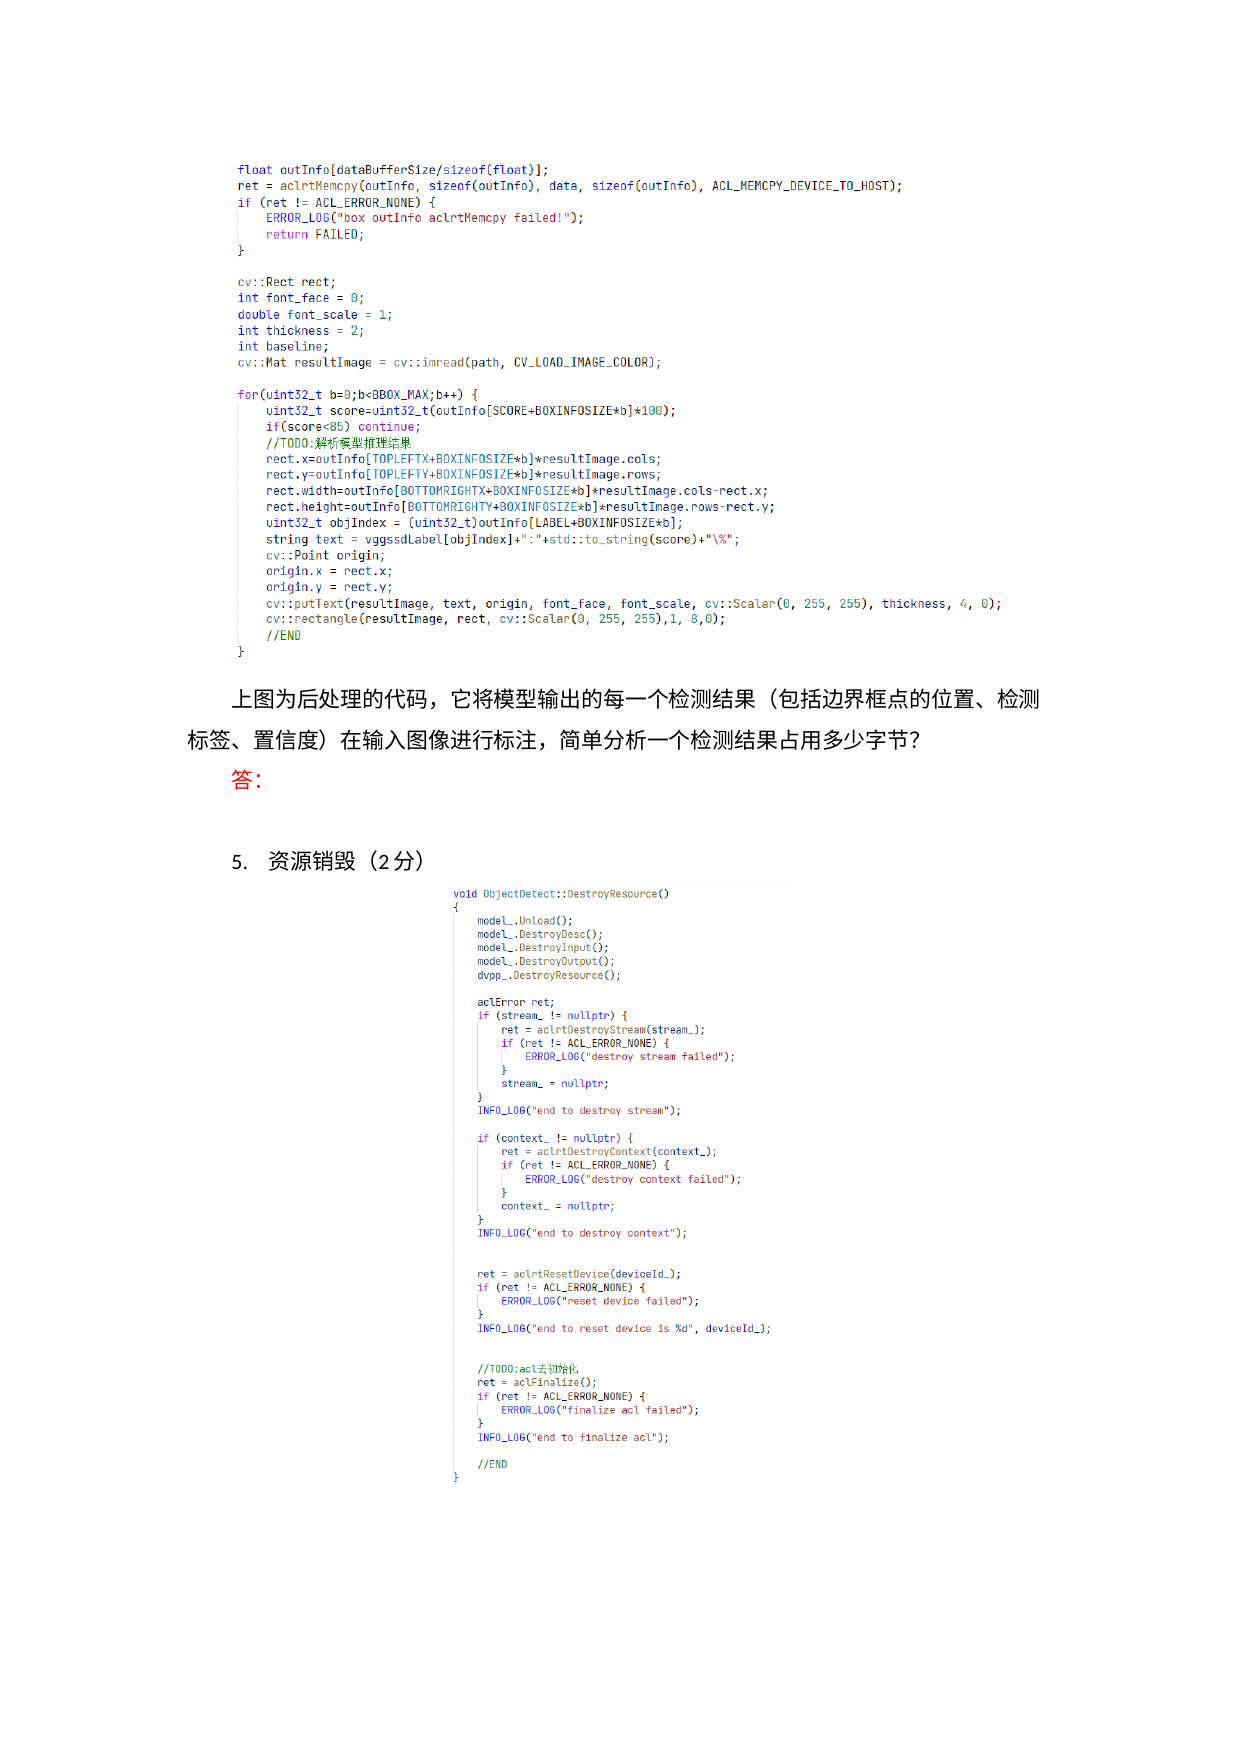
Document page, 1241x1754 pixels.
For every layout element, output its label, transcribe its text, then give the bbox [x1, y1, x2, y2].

picture [228, 162, 1012, 662]
text 上图为后处理的代码，它将模型输出的每一个检测结果（包括边界框点的位置、检测标签、置信度）在输入图像进行标注，简单分析一个检测结果占用多少字节？ [187, 682, 1053, 755]
picture [448, 883, 792, 1485]
text 答： [187, 763, 1053, 796]
list 资源销毁（2分） [231, 843, 1053, 876]
